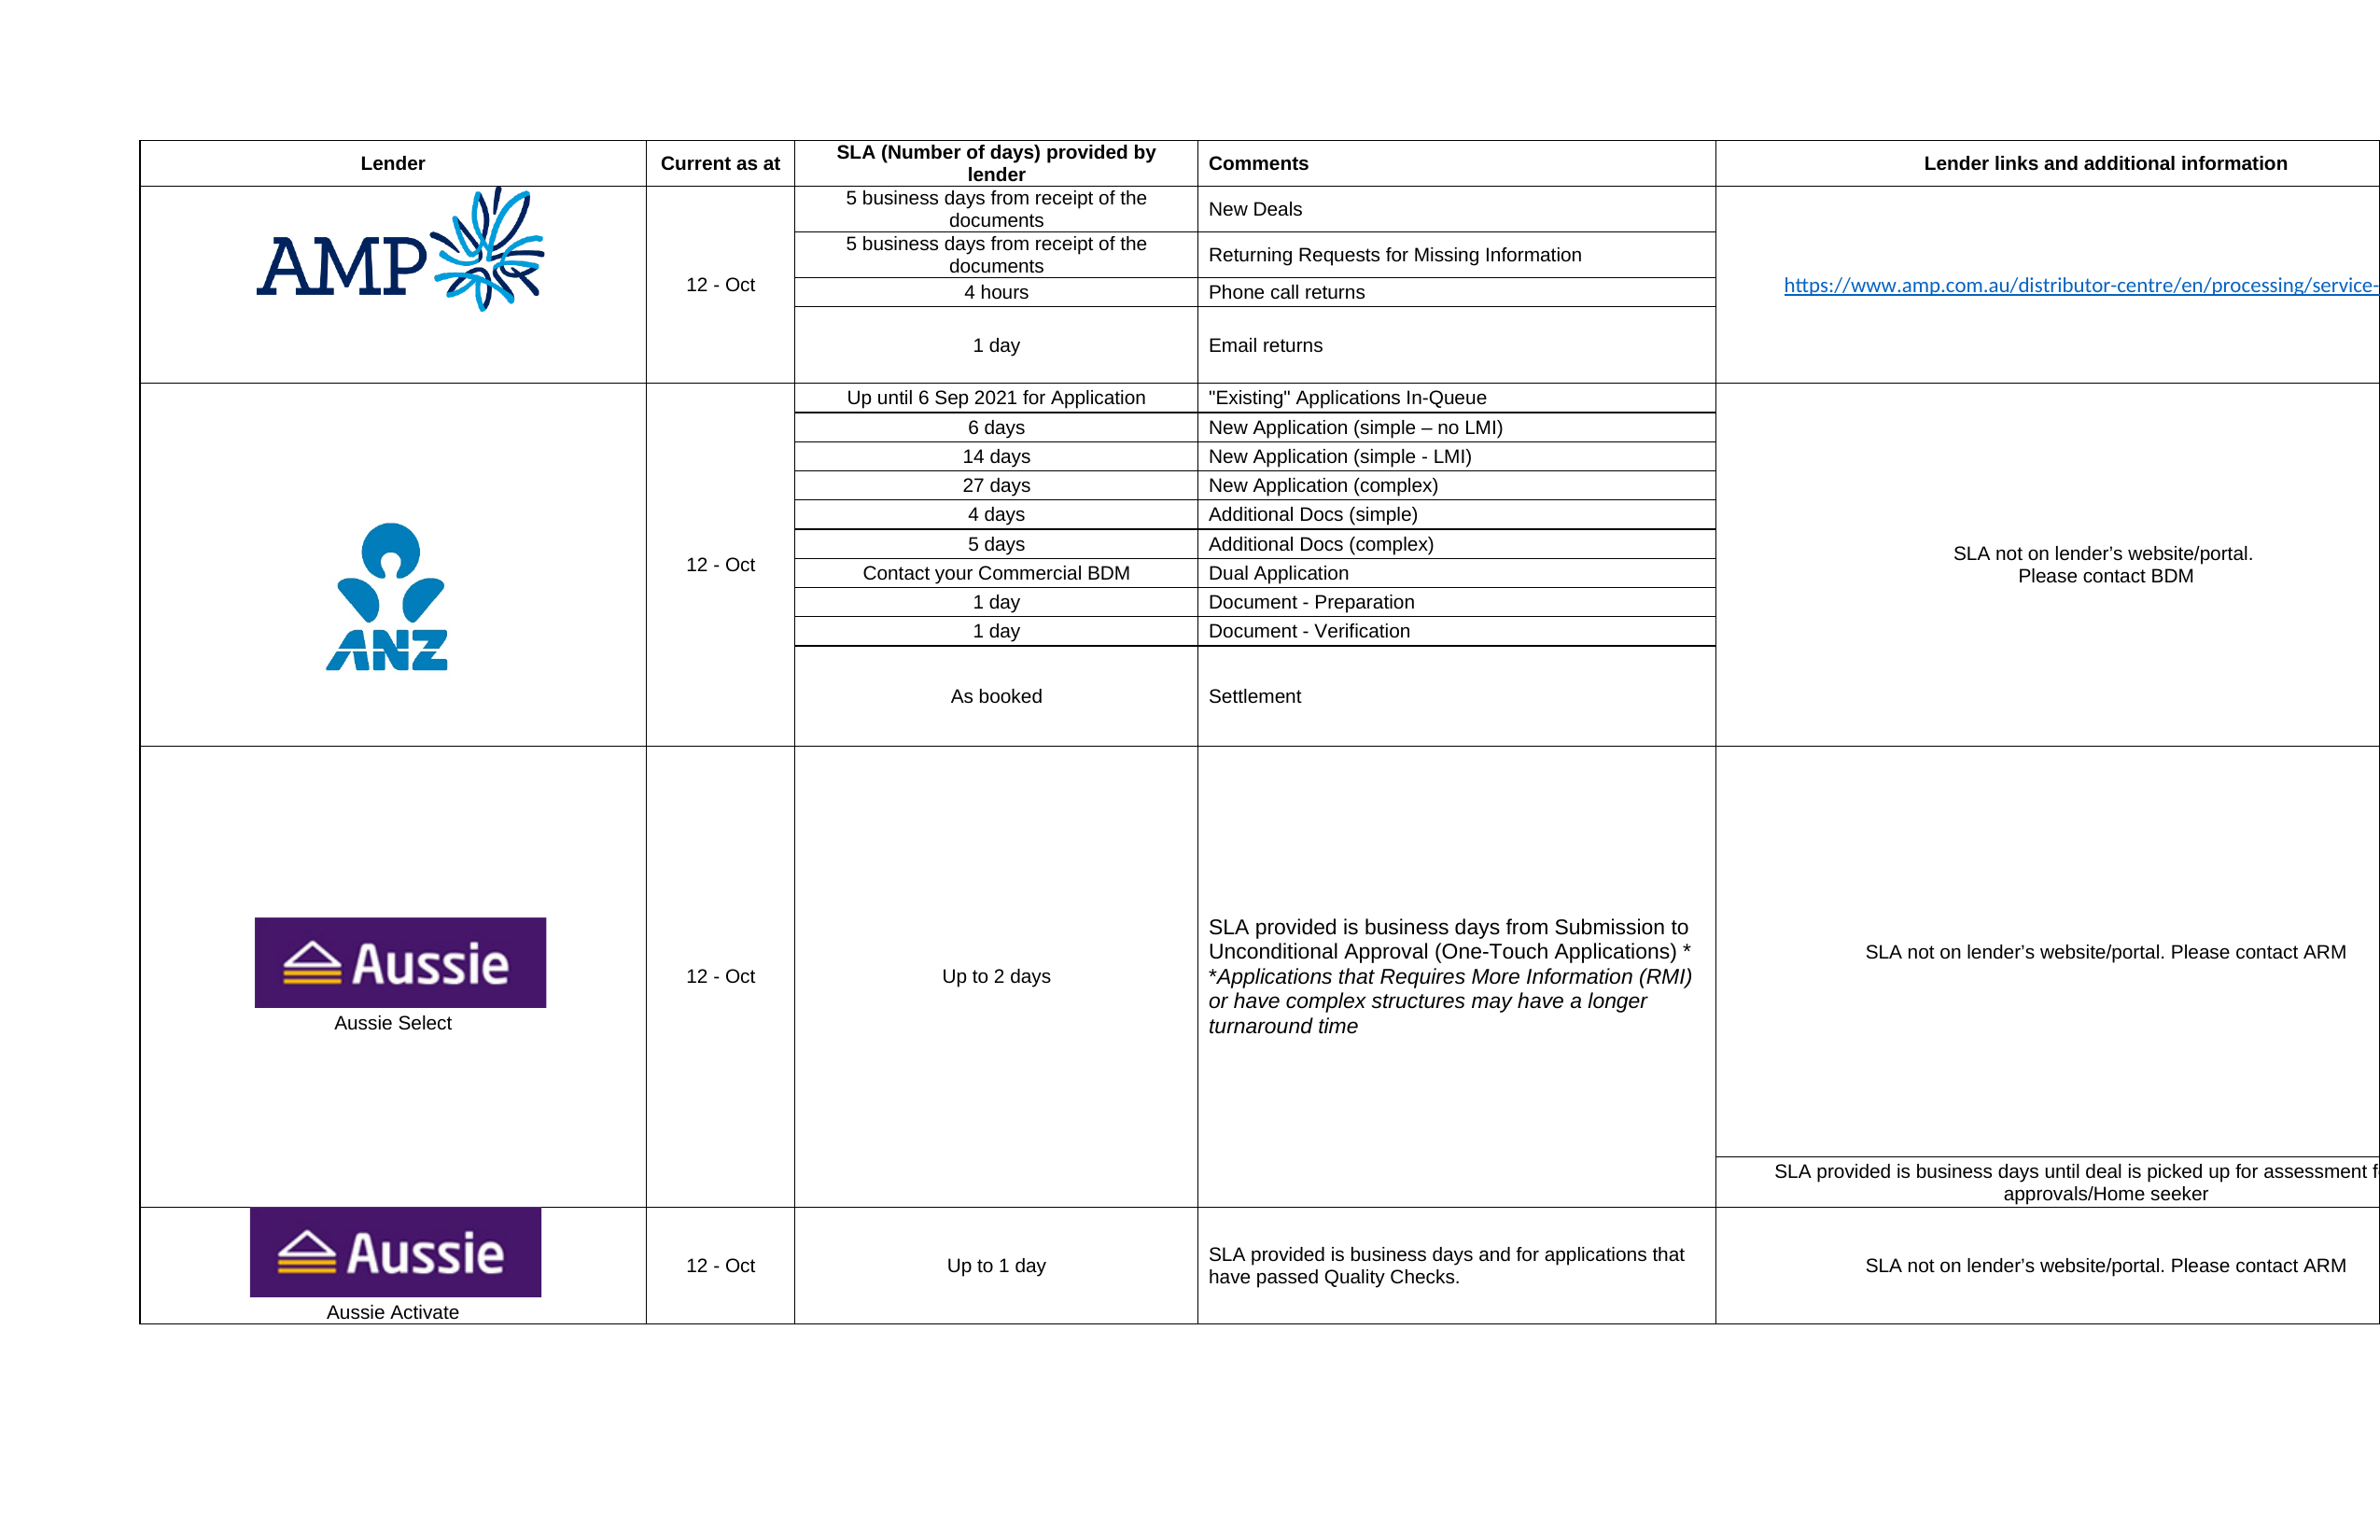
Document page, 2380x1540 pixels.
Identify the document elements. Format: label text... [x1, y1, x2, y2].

table_header Lender links and additional information [1716, 141, 2379, 186]
picture [248, 515, 538, 679]
table_cell SLA provided is business days until deal is picked up for assessment for Pre-approvals/Home seeker [1716, 1157, 2379, 1206]
table_cell Up to 2 days [795, 747, 1197, 1206]
table_cell 12 - Oct [647, 1208, 794, 1323]
table_cell Aussie Select [141, 747, 646, 1206]
table_cell 5 business days from receipt of the documents [795, 187, 1197, 231]
table_cell 14 days [795, 442, 1197, 470]
table_cell SLA not on lender’s website/portal. Please contact BDM [1716, 384, 2379, 746]
table_header Comments [1198, 141, 1715, 186]
table_cell 1 day [795, 307, 1197, 383]
picture [249, 1207, 542, 1297]
table_cell Email returns [1198, 307, 1715, 383]
table_cell New Deals [1198, 187, 1715, 231]
picture [257, 187, 545, 312]
table_cell Settlement [1198, 647, 1715, 746]
table_cell SLA provided is business days from Submission to Unconditional Approval (One-Touch Applications) * *Applications that Requires More Information (RMI) or have complex structures may have a longer turnaround time [1198, 747, 1715, 1206]
table_cell 1 day [795, 588, 1197, 616]
table_cell Up to 1 day [795, 1208, 1197, 1323]
table_cell Aussie Activate [141, 1208, 646, 1323]
table_cell Document - Preparation [1198, 588, 1715, 616]
table_header Current as at [647, 141, 794, 186]
table_cell https://www.amp.com.au/distributor-centre/en/processing/service-times [1716, 187, 2379, 383]
table_cell [141, 384, 646, 746]
table_cell "Existing" Applications In-Queue [1198, 384, 1715, 412]
table_cell 12 - Oct [647, 384, 794, 746]
table_cell Additional Docs (complex) [1198, 530, 1715, 558]
table_cell 12 - Oct [647, 747, 794, 1206]
table_cell Document - Verification [1198, 617, 1715, 645]
picture [255, 917, 547, 1008]
table_cell New Application (simple – no LMI) [1198, 413, 1715, 441]
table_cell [1716, 1208, 2379, 1323]
table_cell SLA not on lender’s website/portal. Please contact ARM [1716, 747, 2379, 1156]
table_cell 4 hours [795, 278, 1197, 306]
table_cell 5 business days from receipt of the documents [795, 232, 1197, 277]
table_cell 12 - Oct [647, 187, 794, 383]
table_cell Phone call returns [1198, 278, 1715, 306]
table_cell 1 day [795, 617, 1197, 645]
table_cell New Application (complex) [1198, 471, 1715, 499]
table_cell 27 days [795, 471, 1197, 499]
table_cell 5 days [795, 530, 1197, 558]
table_cell Additional Docs (simple) [1198, 500, 1715, 528]
table_cell Up until 6 Sep 2021 for Application [795, 384, 1197, 412]
table_cell 4 days [795, 500, 1197, 528]
table_cell Returning Requests for Missing Information [1198, 232, 1715, 277]
table_cell 6 days [795, 413, 1197, 441]
table_cell As booked [795, 647, 1197, 746]
table_cell Dual Application [1198, 559, 1715, 587]
table_cell New Application (simple - LMI) [1198, 442, 1715, 470]
table_cell [141, 187, 646, 383]
table_header SLA (Number of days) provided by lender [795, 141, 1197, 186]
table_header Lender [141, 141, 646, 186]
table_cell Contact your Commercial BDM [795, 559, 1197, 587]
table_cell SLA provided is business days and for applications that have passed Quality Checks. [1198, 1208, 1715, 1323]
